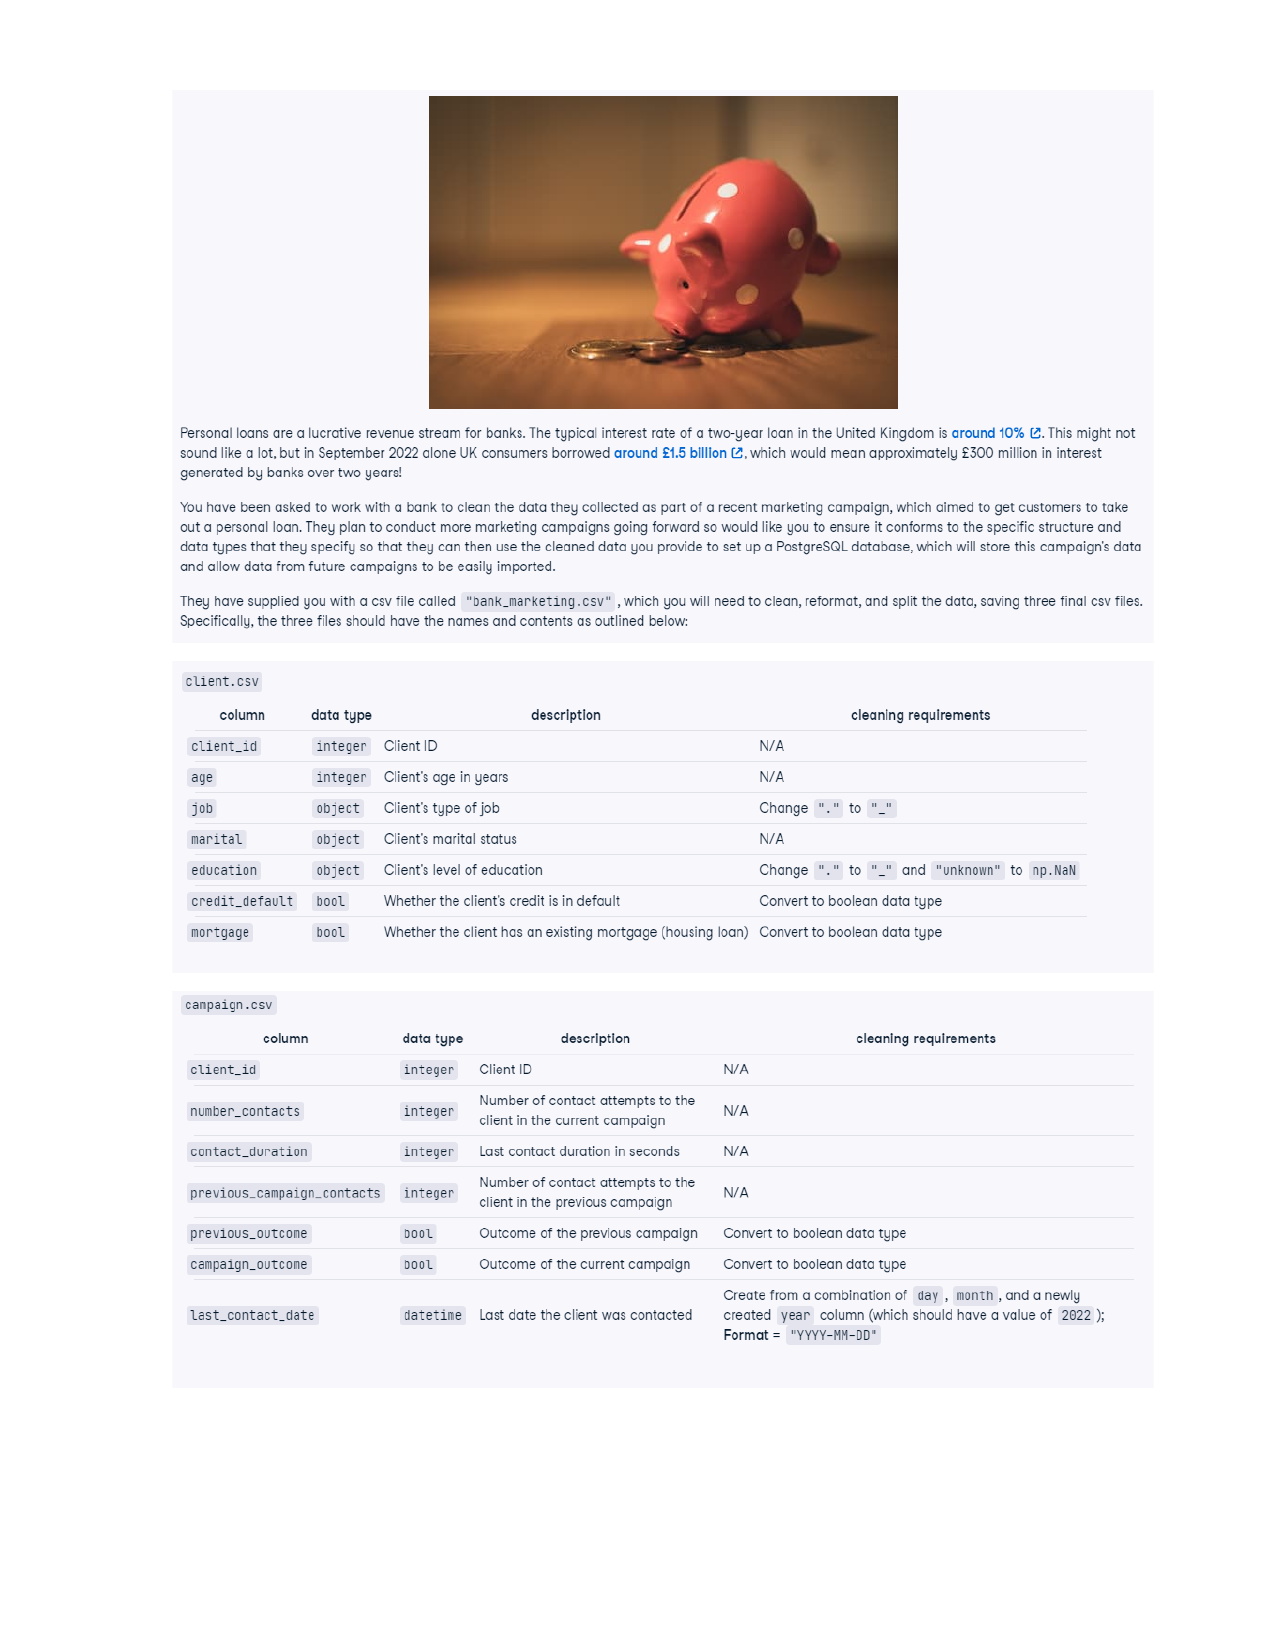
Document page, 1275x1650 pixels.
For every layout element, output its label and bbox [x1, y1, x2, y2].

picture [172, 991, 1154, 1388]
picture [172, 90, 1154, 643]
picture [172, 661, 1154, 973]
